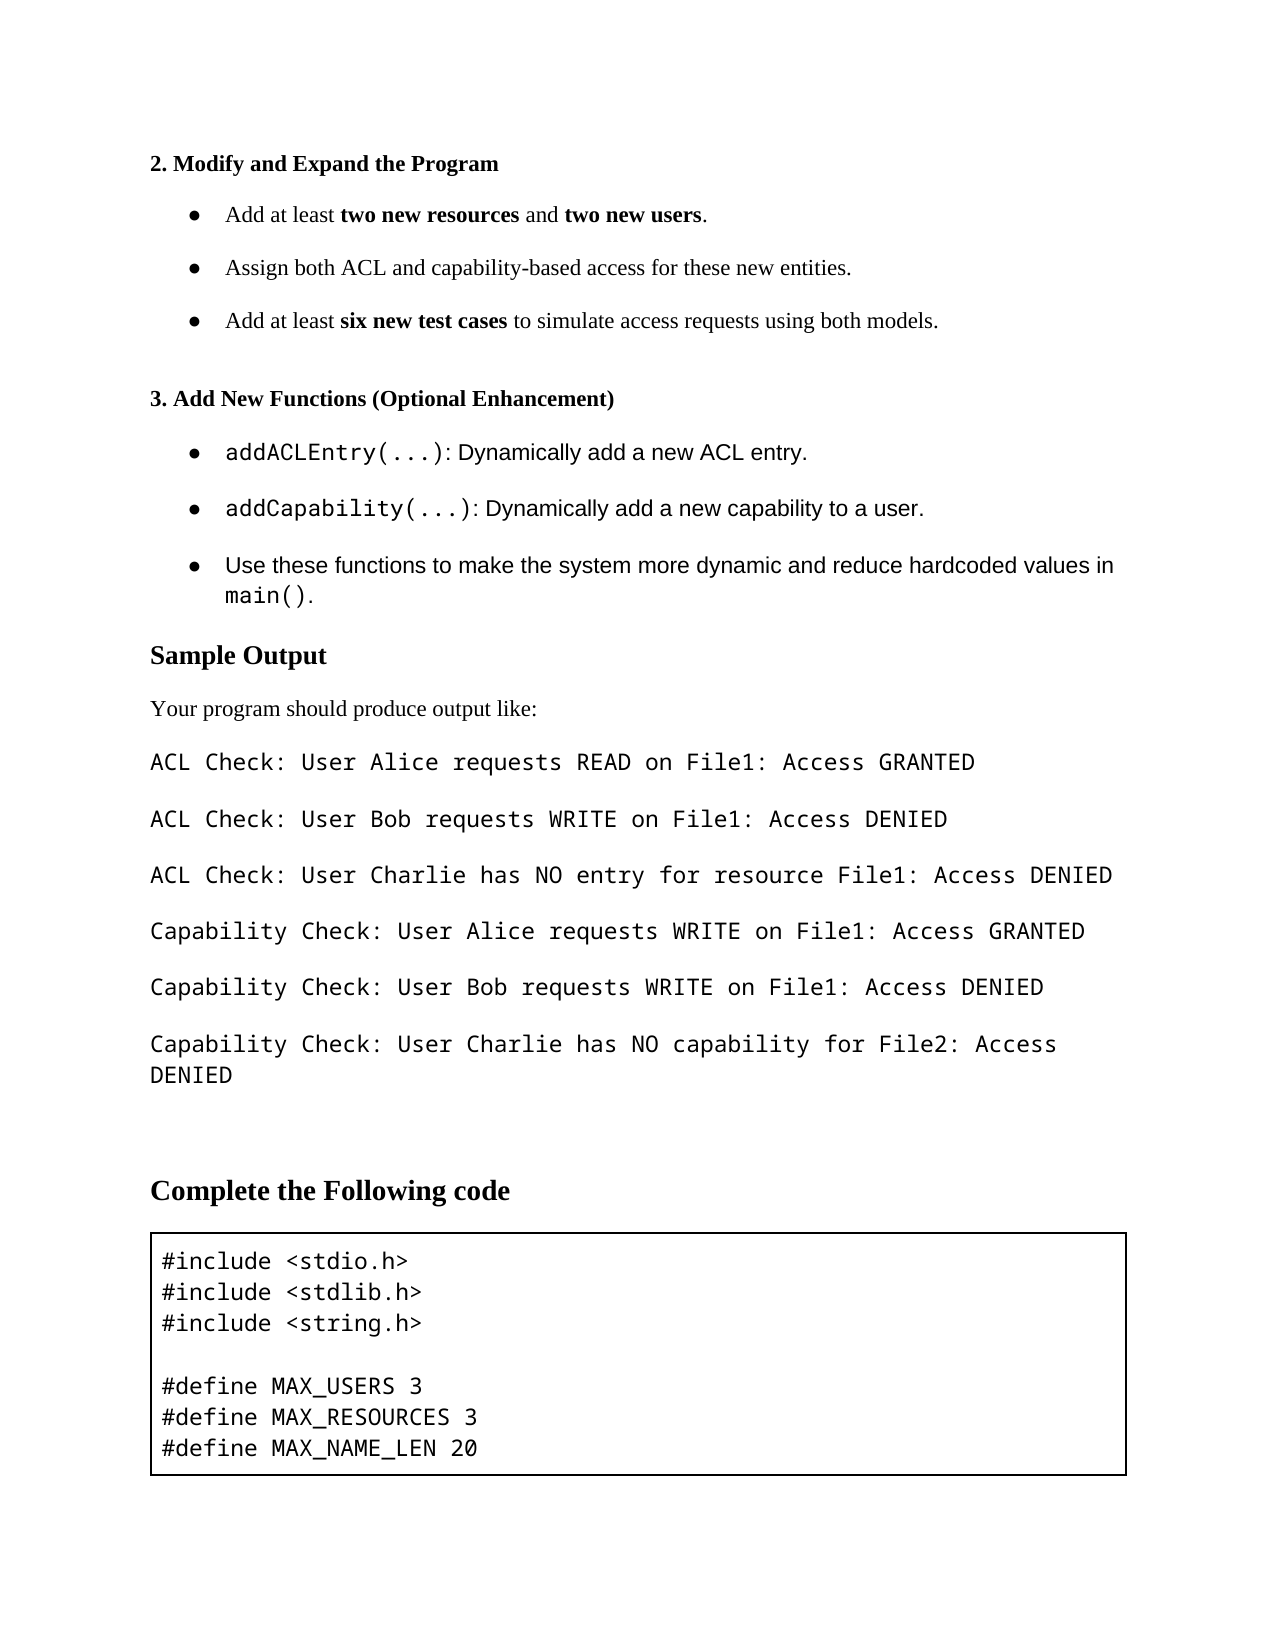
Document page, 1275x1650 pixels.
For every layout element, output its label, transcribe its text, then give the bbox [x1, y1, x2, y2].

list addCapability(...): Dynamically add a new capability to a user. [187, 493, 1125, 549]
subtitle 3. Add New Functions (Optional Enhancement) [150, 385, 1125, 411]
text ACL Check: User Charlie has NO entry for resource File1: Access DENIED [150, 859, 1125, 890]
list Add at least two new resources and two new users. [187, 201, 1125, 254]
text Your program should produce output like: [150, 695, 1125, 721]
text Capability Check: User Alice requests WRITE on File1: Access GRANTED [150, 915, 1125, 946]
text Capability Check: User Charlie has NO capability for File2: Access DENIED [150, 1027, 1125, 1090]
subtitle 2. Modify and Expand the Program [150, 150, 1125, 176]
text ACL Check: User Alice requests READ on File1: Access GRANTED [150, 746, 1125, 777]
list addACLEntry(...): Dynamically add a new ACL entry. [187, 436, 1125, 493]
subtitle Sample Output [150, 639, 1125, 670]
text ACL Check: User Bob requests WRITE on File1: Access DENIED [150, 802, 1125, 834]
list Use these functions to make the system more dynamic and reduce hardcoded values in main(). [187, 549, 1125, 609]
subtitle Complete the Following code [150, 1173, 1125, 1207]
list Add at least six new test cases to simulate access requests using both models. [187, 307, 1125, 360]
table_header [152, 1234, 1125, 1474]
list Assign both ACL and capability-based access for these new entities. [187, 254, 1125, 307]
text Capability Check: User Bob requests WRITE on File1: Access DENIED [150, 971, 1125, 1002]
